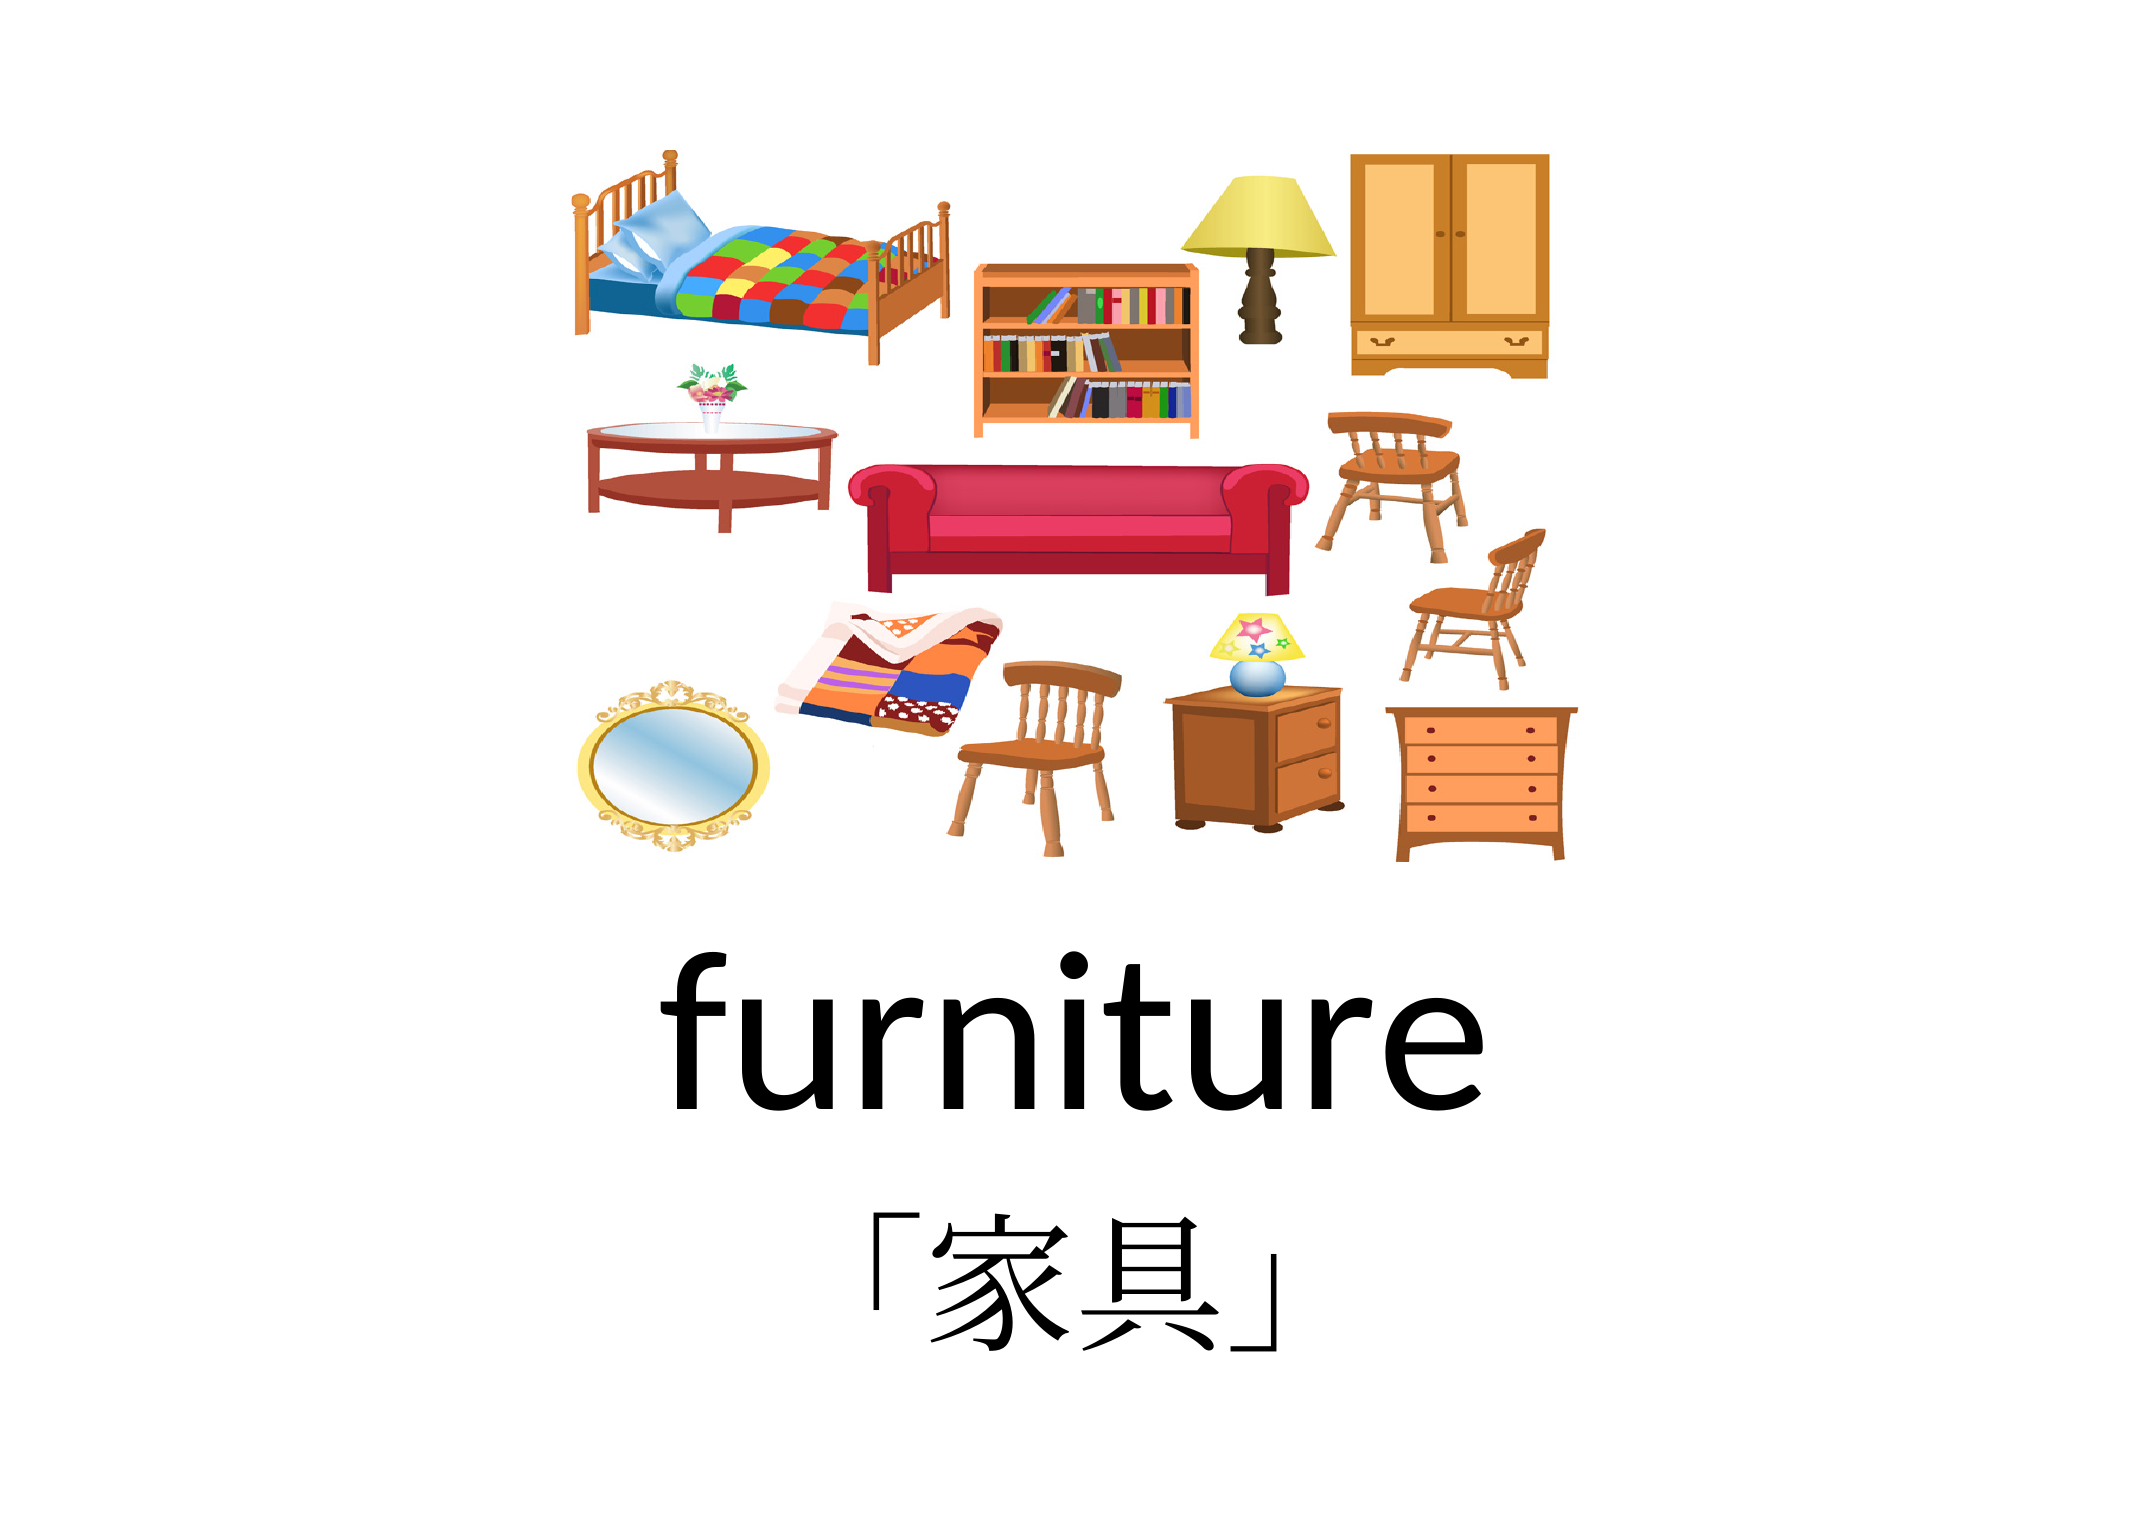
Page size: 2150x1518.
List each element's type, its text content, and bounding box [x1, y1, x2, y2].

picture [571, 150, 1579, 862]
table_header [139, 150, 2011, 887]
table_cell 「家具」 [139, 1167, 2011, 1383]
table_cell furniture [139, 887, 2011, 1167]
